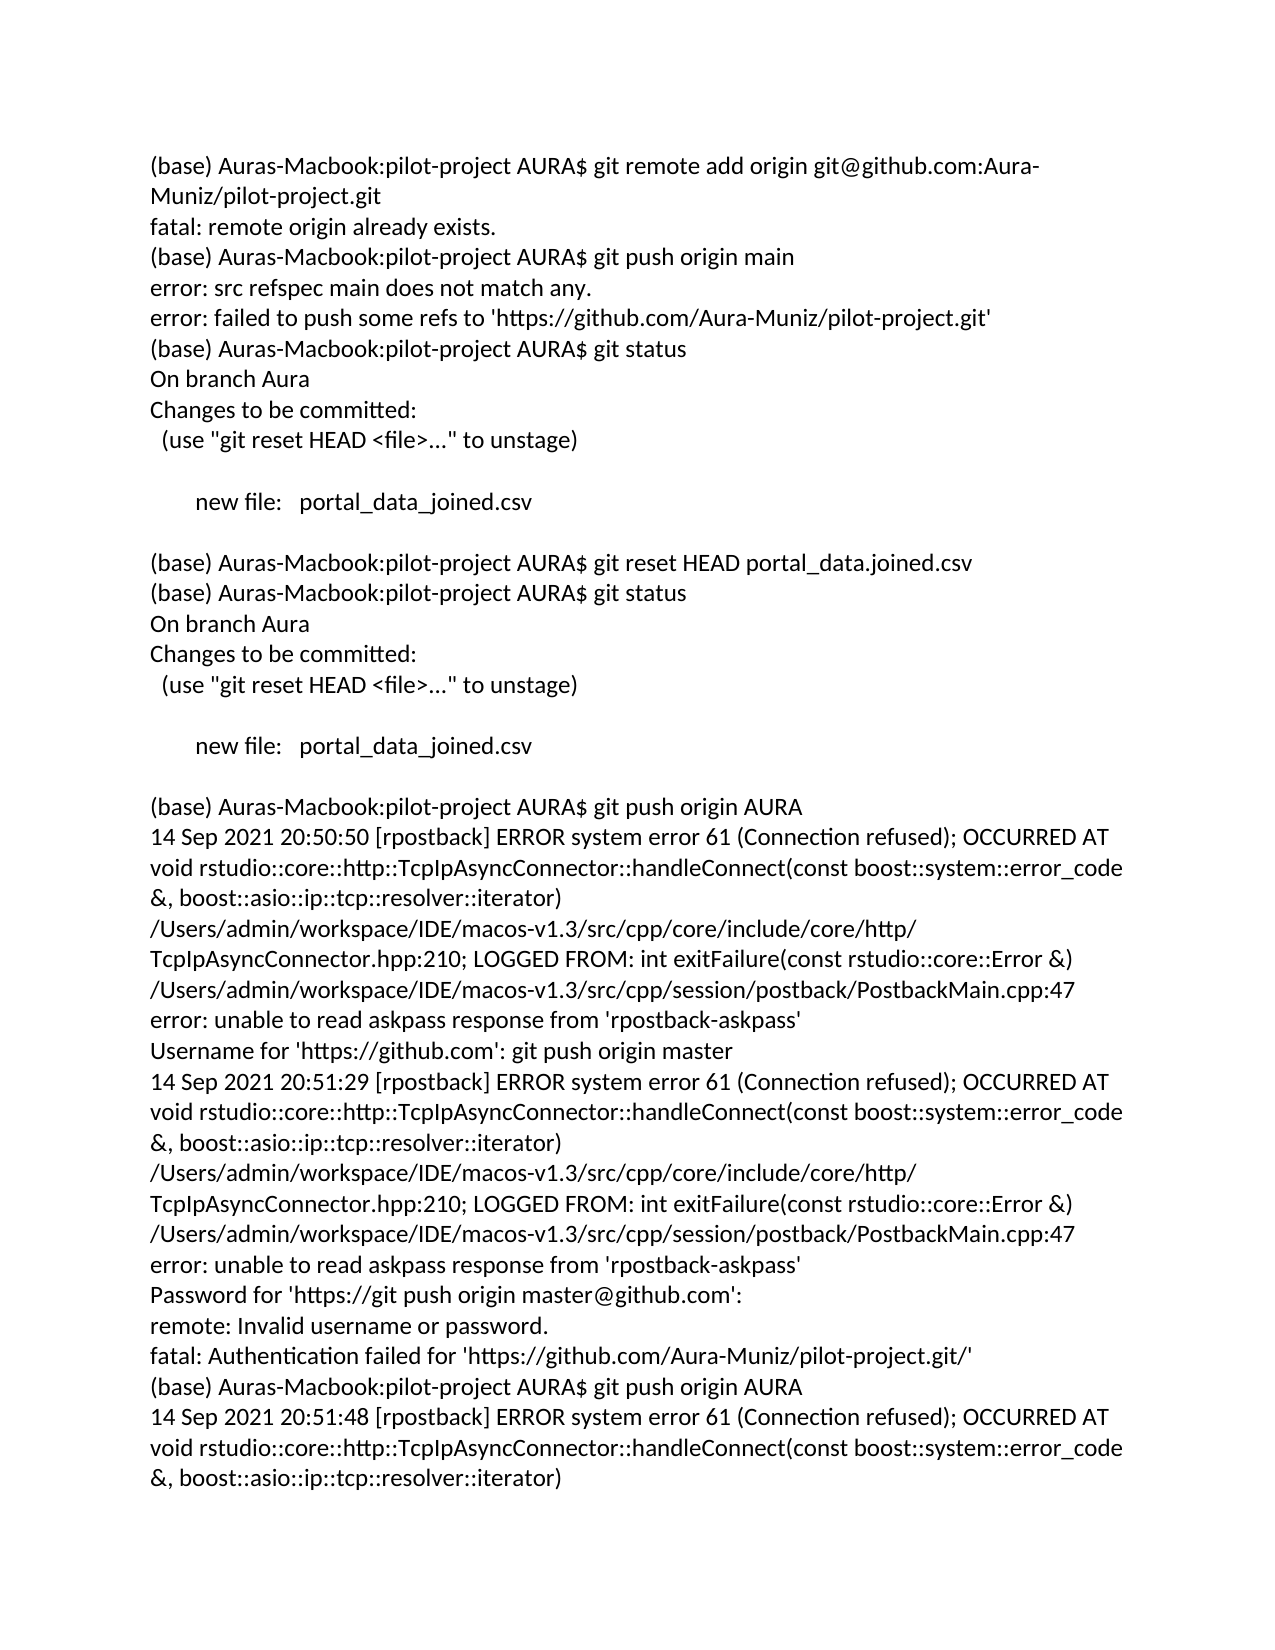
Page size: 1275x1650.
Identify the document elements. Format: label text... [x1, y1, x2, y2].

text (base) Auras-Macbook:pilot-project AURA$ git remote add origin git@github.com:Aura-Muniz/pilot-project.git [150, 150, 1125, 211]
text error: failed to push some refs to 'https://github.com/Aura-Muniz/pilot-project.git' [150, 303, 1125, 333]
text (base) Auras-Macbook:pilot-project AURA$ git push origin AURA [150, 791, 1125, 821]
text On branch Aura [150, 364, 1125, 394]
text error: src refspec main does not match any. [150, 272, 1125, 303]
text remote: Invalid username or password. [150, 1310, 1125, 1340]
text Username for 'https://github.com': git push origin master [150, 1035, 1125, 1066]
text 14 Sep 2021 20:51:29 [rpostback] ERROR system error 61 (Connection refused); OCCURRED AT void rstudio::core::http::TcpIpAsyncConnector::handleConnect(const boost::system::error_code &, boost::asio::ip::tcp::resolver::iterator) /Users/admin/workspace/IDE/macos-v1.3/src/cpp/core/include/core/http/TcpIpAsyncConnector.hpp:210; LOGGED FROM: int exitFailure(const rstudio::core::Error &) /Users/admin/workspace/IDE/macos-v1.3/src/cpp/session/postback/PostbackMain.cpp:47 [150, 1066, 1125, 1249]
text Password for 'https://git push origin master@github.com': [150, 1279, 1125, 1310]
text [150, 1401, 1125, 1493]
text 14 Sep 2021 20:50:50 [rpostback] ERROR system error 61 (Connection refused); OCCURRED AT void rstudio::core::http::TcpIpAsyncConnector::handleConnect(const boost::system::error_code &, boost::asio::ip::tcp::resolver::iterator) /Users/admin/workspace/IDE/macos-v1.3/src/cpp/core/include/core/http/TcpIpAsyncConnector.hpp:210; LOGGED FROM: int exitFailure(const rstudio::core::Error &) /Users/admin/workspace/IDE/macos-v1.3/src/cpp/session/postback/PostbackMain.cpp:47 [150, 821, 1125, 1004]
text (base) Auras-Macbook:pilot-project AURA$ git push origin AURA [150, 1371, 1125, 1401]
text new file: portal_data_joined.csv [150, 486, 1125, 516]
text On branch Aura [150, 608, 1125, 638]
text fatal: Authentication failed for 'https://github.com/Aura-Muniz/pilot-project.git/' [150, 1340, 1125, 1371]
text fatal: remote origin already exists. [150, 211, 1125, 242]
text (base) Auras-Macbook:pilot-project AURA$ git status [150, 333, 1125, 364]
text new file: portal_data_joined.csv [150, 730, 1125, 760]
text error: unable to read askpass response from 'rpostback-askpass' [150, 1004, 1125, 1035]
text Changes to be committed: [150, 638, 1125, 669]
text (use "git reset HEAD <file>..." to unstage) [150, 669, 1125, 699]
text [150, 242, 1125, 272]
text (base) Auras-Macbook:pilot-project AURA$ git status [150, 577, 1125, 608]
text (use "git reset HEAD <file>..." to unstage) [150, 425, 1125, 455]
text Changes to be committed: [150, 394, 1125, 425]
text (base) Auras-Macbook:pilot-project AURA$ git reset HEAD portal_data.joined.csv [150, 547, 1125, 577]
text error: unable to read askpass response from 'rpostback-askpass' [150, 1249, 1125, 1279]
